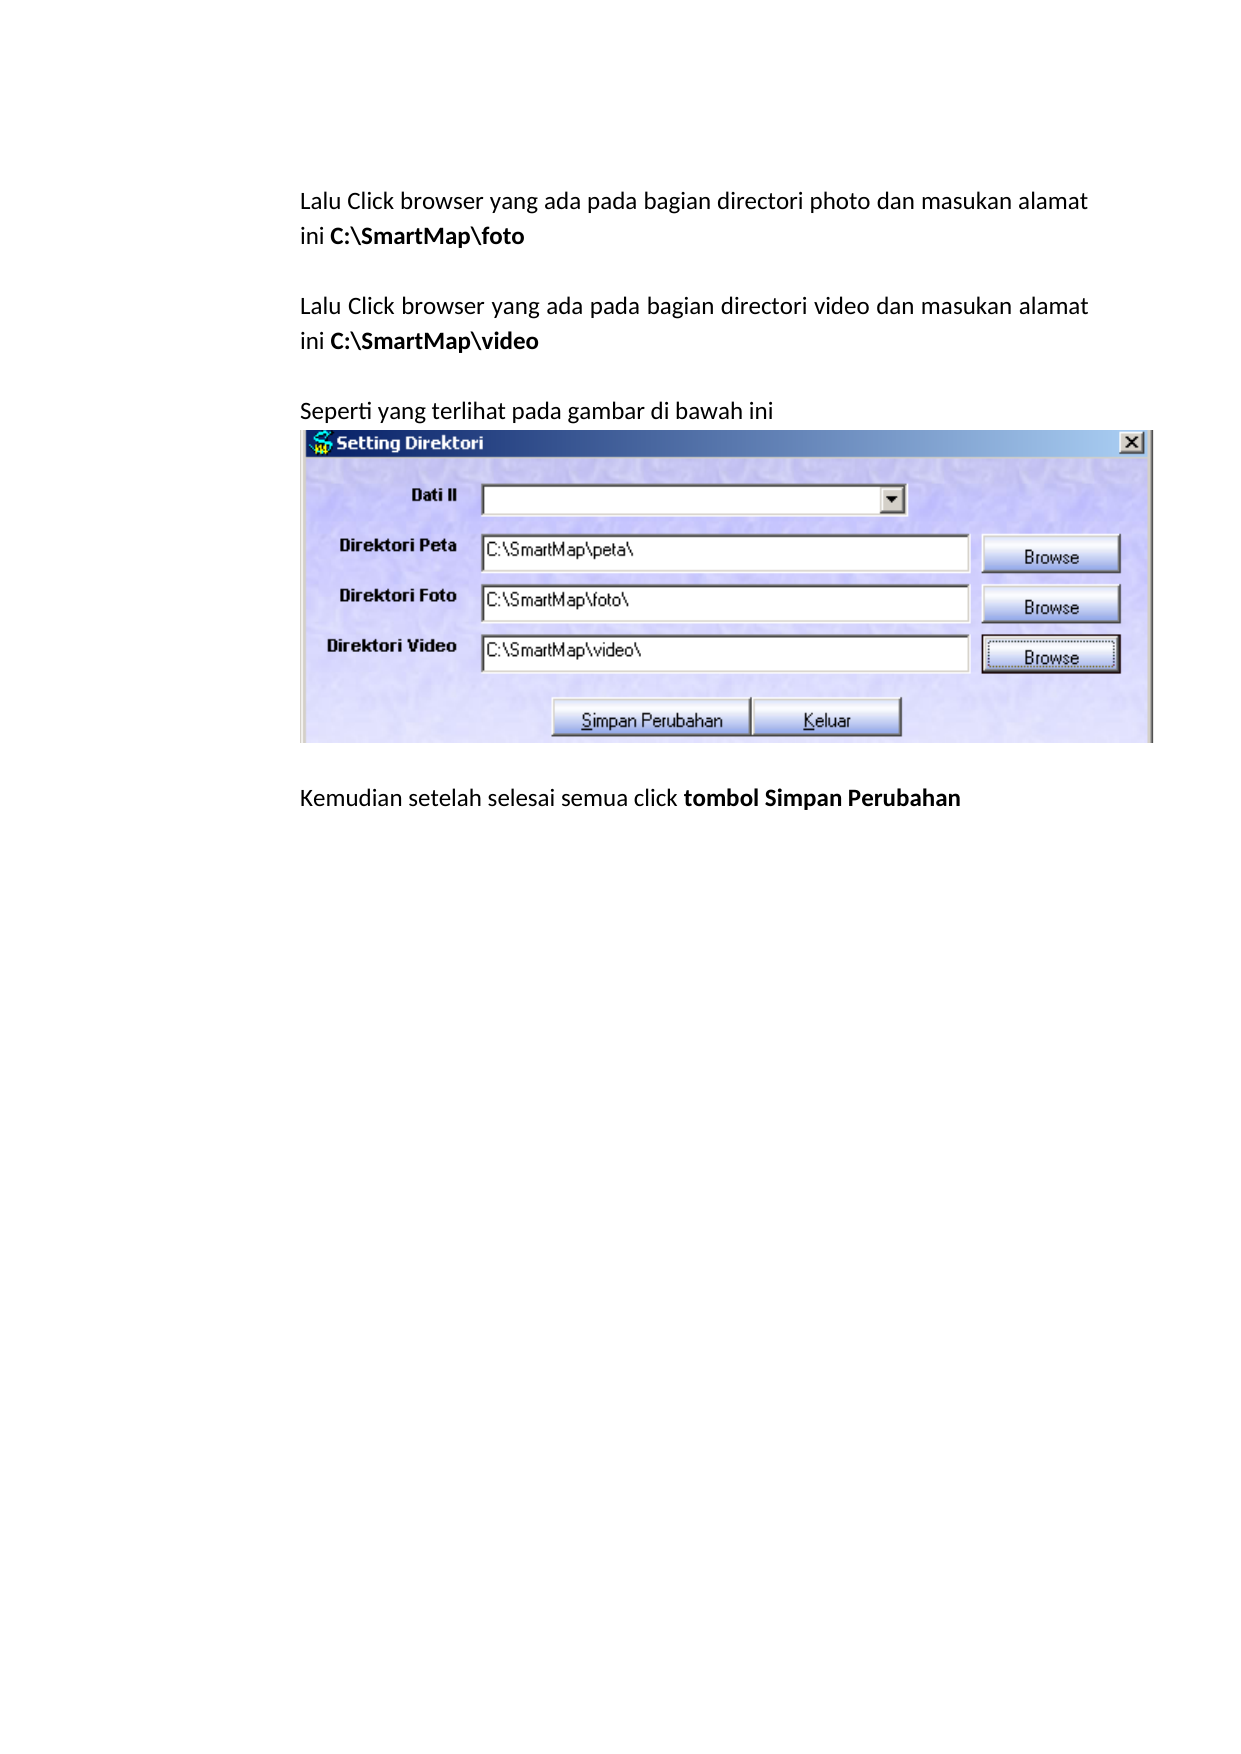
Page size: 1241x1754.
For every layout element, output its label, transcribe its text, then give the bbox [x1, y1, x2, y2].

list Lalu Click browser yang ada pada bagian directori photo dan masukan alamat ini C:\SmartMap\foto [300, 185, 1090, 251]
list Kemudian setelah selesai semua click tombol Simpan Perubahan [300, 782, 1090, 812]
list Lalu Click browser yang ada pada bagian directori video dan masukan alamat ini C:\SmartMap\video [300, 290, 1090, 356]
picture [300, 430, 1154, 743]
list Seperti yang terlihat pada gambar di bawah ini [300, 395, 1090, 426]
